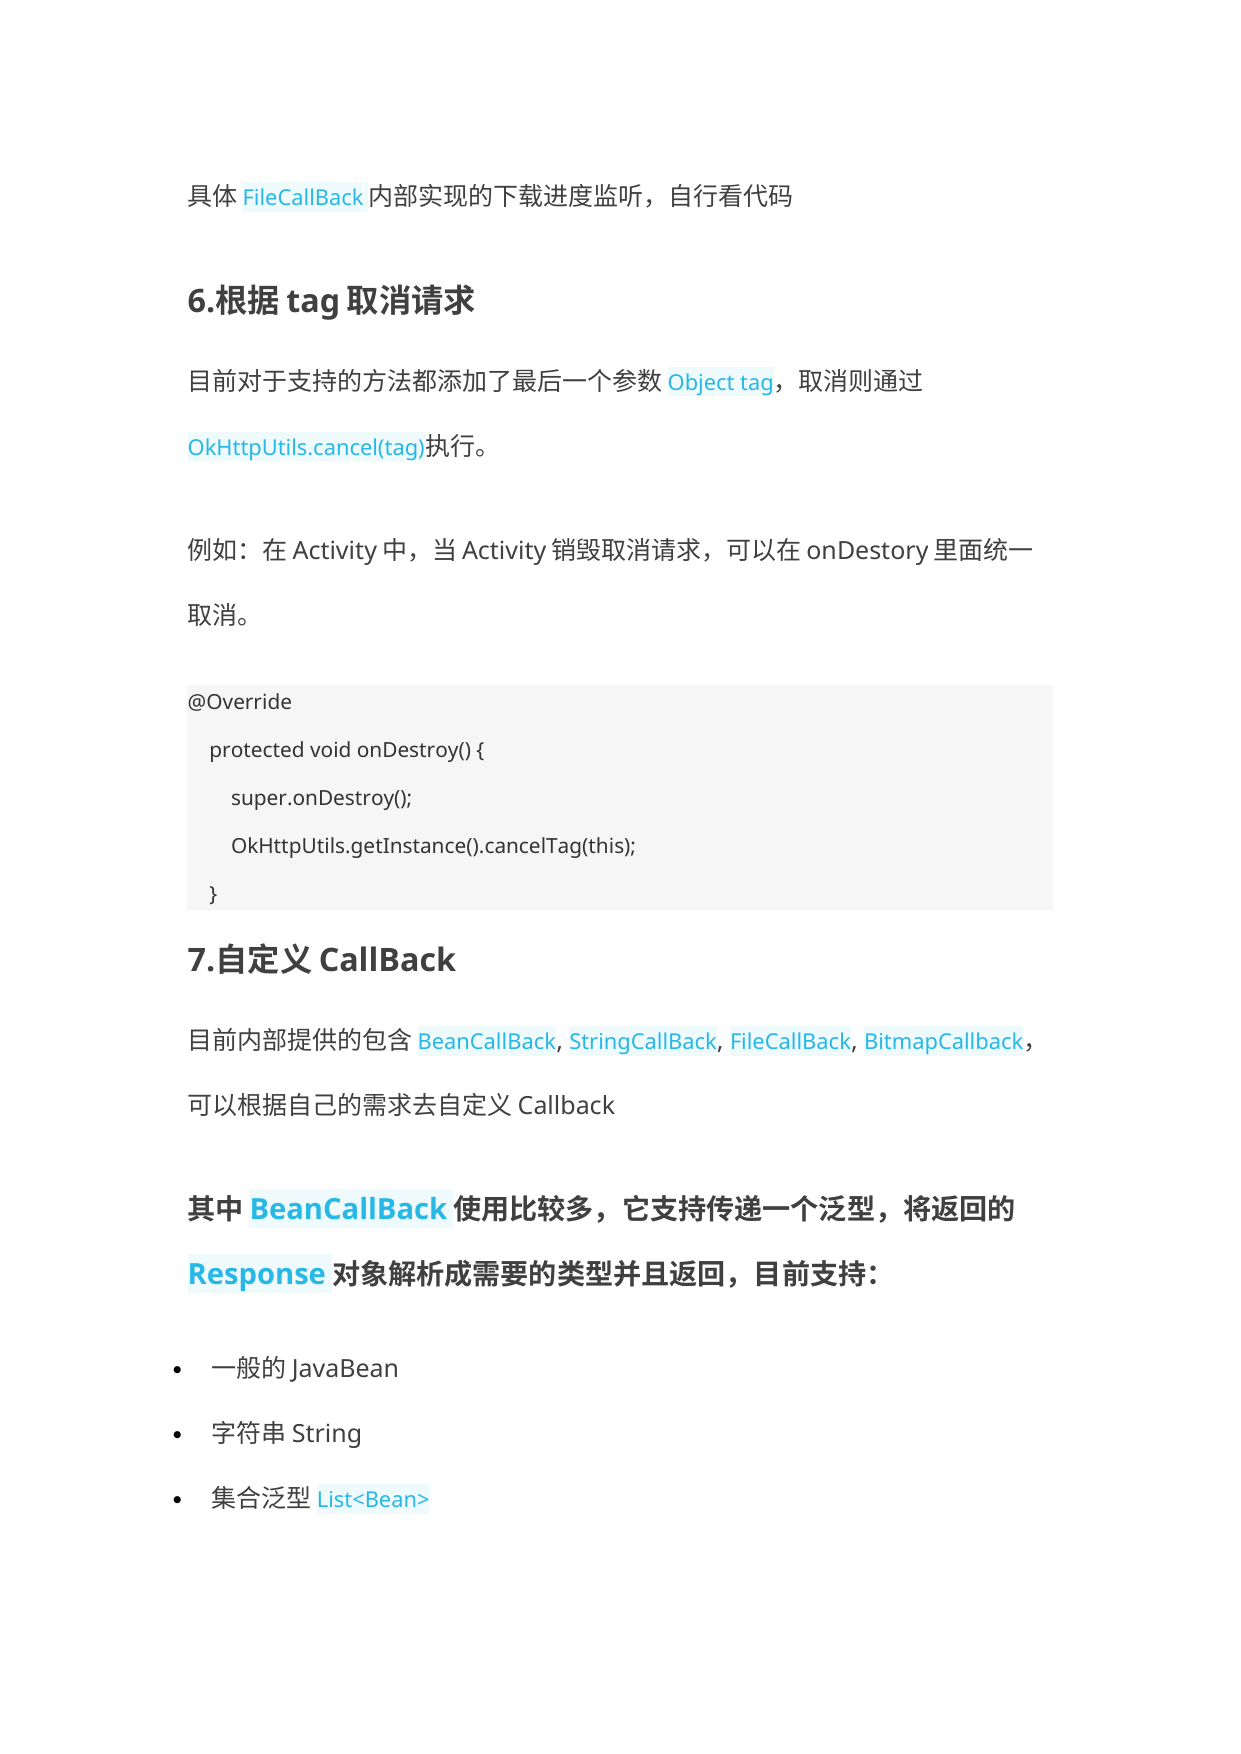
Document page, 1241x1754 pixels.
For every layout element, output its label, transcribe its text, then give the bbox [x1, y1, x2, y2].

text 目前对于支持的方法都添加了最后一个参数Object tag，取消则通过OkHttpUtils.cancel(tag)执行。 [187, 347, 1053, 477]
subtitle 7.自定义CallBack [187, 925, 1053, 990]
text OkHttpUtils.getInstance().cancelTag(this); [187, 829, 1053, 862]
text 例如：在Activity中，当Activity销毁取消请求，可以在onDestory里面统一取消。 [187, 516, 1053, 646]
text protected void onDestroy() { [187, 733, 1053, 765]
list 一般的 JavaBean [173, 1334, 1053, 1399]
text } [187, 877, 1053, 910]
text 具体FileCallBack内部实现的下载进度监听，自行看代码 [187, 162, 1053, 227]
list 集合泛型 List<Bean> [173, 1464, 1053, 1529]
text super.onDestroy(); [187, 781, 1053, 813]
list 字符串 String [173, 1399, 1053, 1464]
subtitle 6.根据tag取消请求 [187, 266, 1053, 331]
text @Override [187, 685, 1053, 717]
text 目前内部提供的包含BeanCallBack, StringCallBack, FileCallBack, BitmapCallback，可以根据自己的需求去自定义Callback [187, 1006, 1053, 1136]
subtitle 其中BeanCallBack使用比较多，它支持传递一个泛型，将返回的Response对象解析成需要的类型并且返回，目前支持： [187, 1175, 1053, 1305]
